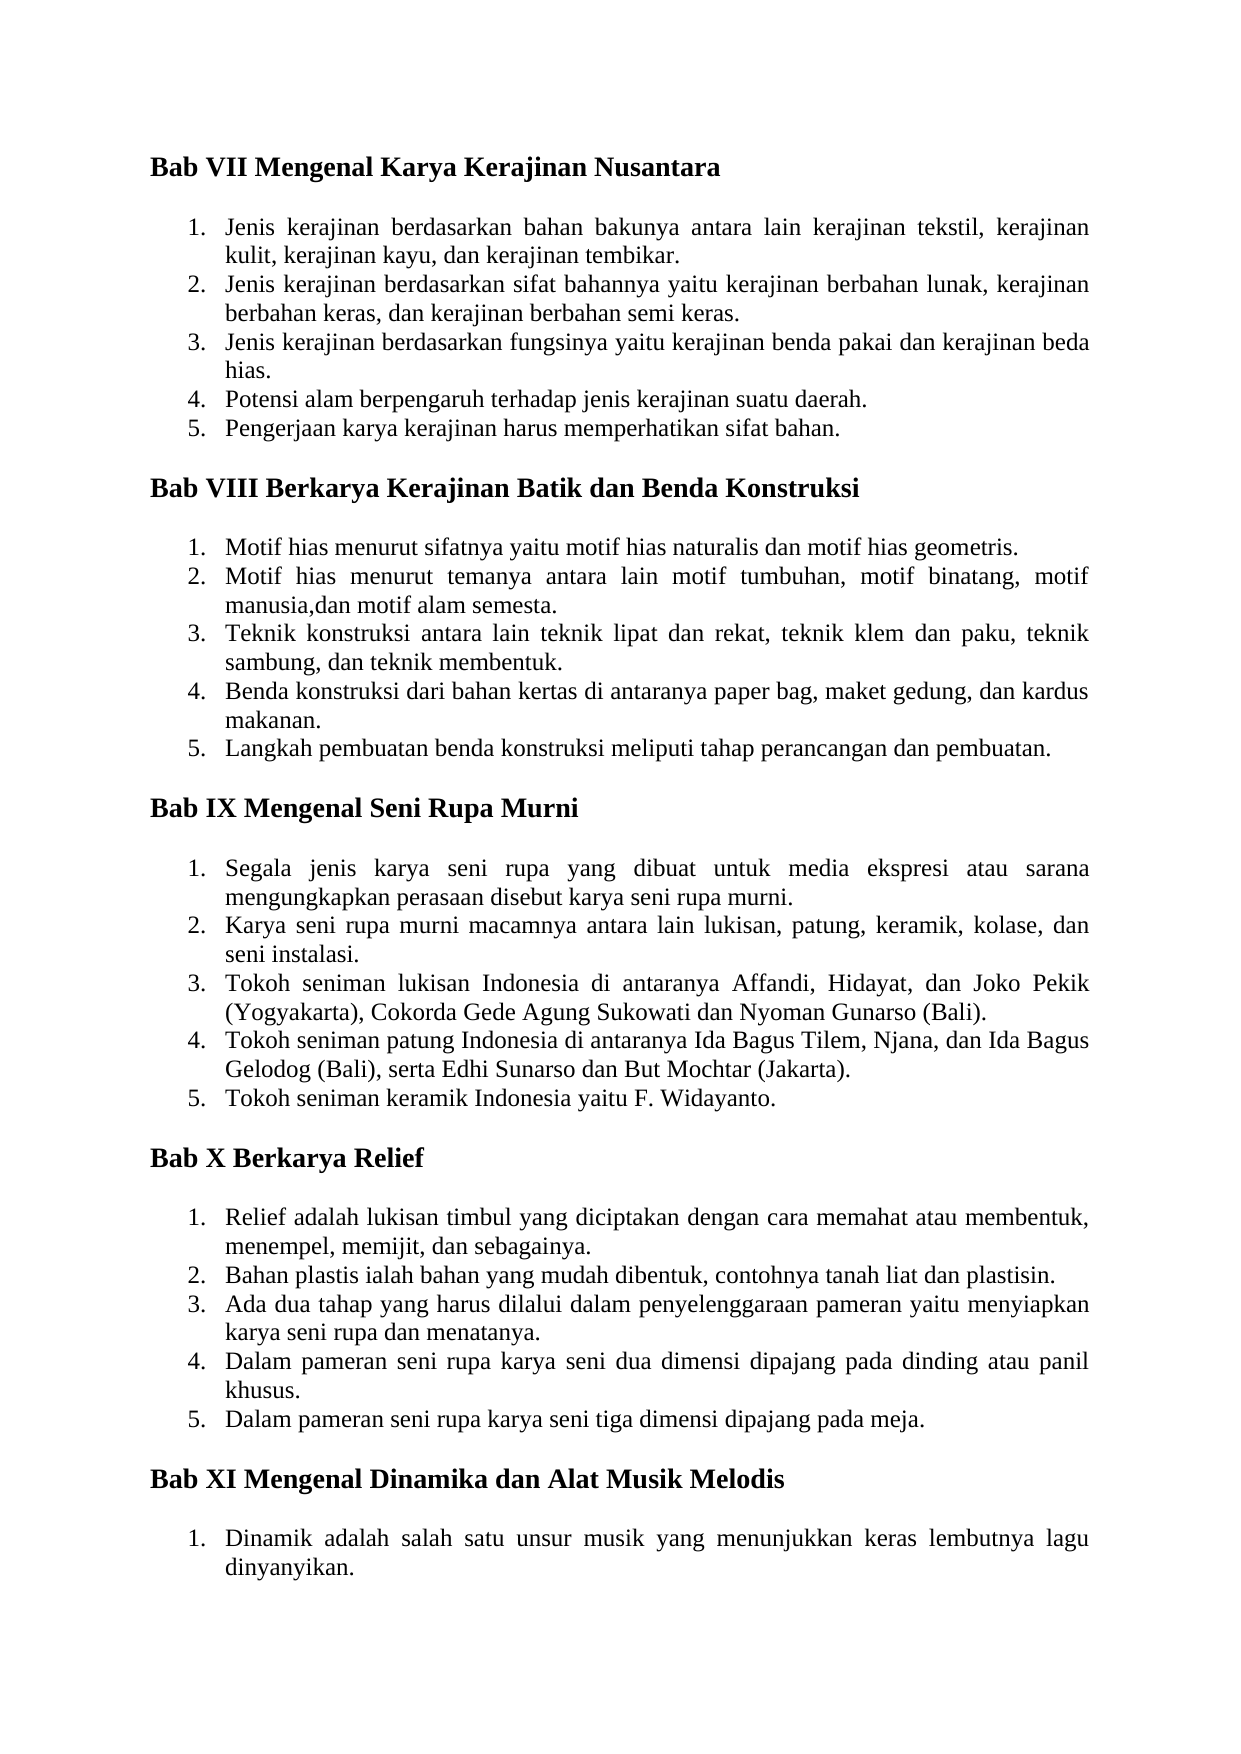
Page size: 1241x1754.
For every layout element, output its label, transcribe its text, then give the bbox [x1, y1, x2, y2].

text Bab VII Mengenal Karya Kerajinan Nusantara [150, 150, 1090, 182]
list Benda konstruksi dari bahan kertas di antaranya paper bag, maket gedung, dan kardus makanan. [187, 676, 1090, 733]
text Bab VIII Berkarya Kerajinan Batik dan Benda Konstruksi [150, 471, 1090, 503]
list Dalam pameran seni rupa karya seni tiga dimensi dipajang pada meja. [187, 1404, 1090, 1432]
list Relief adalah lukisan timbul yang diciptakan dengan cara memahat atau membentuk, menempel, memijit, dan sebagainya. [187, 1202, 1090, 1260]
list Motif hias menurut sifatnya yaitu motif hias naturalis dan motif hias geometris. [187, 532, 1090, 561]
list Tokoh seniman lukisan Indonesia di antaranya Affandi, Hidayat, dan Joko Pekik (Yogyakarta), Cokorda Gede Agung Sukowati dan Nyoman Gunarso (Bali). [187, 968, 1090, 1026]
list Motif hias menurut temanya antara lain motif tumbuhan, motif binatang, motif manusia,dan motif alam semesta. [187, 561, 1090, 618]
list Potensi alam berpengaruh terhadap jenis kerajinan suatu daerah. [187, 384, 1090, 413]
list Teknik konstruksi antara lain teknik lipat dan rekat, teknik klem dan paku, teknik sambung, dan teknik membentuk. [187, 618, 1090, 676]
list Jenis kerajinan berdasarkan sifat bahannya yaitu kerajinan berbahan lunak, kerajinan berbahan keras, dan kerajinan berbahan semi keras. [187, 269, 1090, 327]
list Pengerjaan karya kerajinan harus memperhatikan sifat bahan. [187, 413, 1090, 442]
list Dalam pameran seni rupa karya seni dua dimensi dipajang pada dinding atau panil khusus. [187, 1346, 1090, 1404]
list Karya seni rupa murni macamnya antara lain lukisan, patung, keramik, kolase, dan seni instalasi. [187, 911, 1090, 968]
list Ada dua tahap yang harus dilalui dalam penyelenggaraan pameran yaitu menyiapkan karya seni rupa dan menatanya. [187, 1289, 1090, 1346]
list Jenis kerajinan berdasarkan bahan bakunya antara lain kerajinan tekstil, kerajinan kulit, kerajinan kayu, dan kerajinan tembikar. [187, 212, 1090, 269]
list Tokoh seniman keramik Indonesia yaitu F. Widayanto. [187, 1083, 1090, 1112]
list Segala jenis karya seni rupa yang dibuat untuk media ekspresi atau sarana mengungkapkan perasaan disebut karya seni rupa murni. [187, 853, 1090, 911]
text Bab X Berkarya Relief [150, 1141, 1090, 1173]
list Langkah pembuatan benda konstruksi meliputi tahap perancangan dan pembuatan. [187, 733, 1090, 762]
list Jenis kerajinan berdasarkan fungsinya yaitu kerajinan benda pakai dan kerajinan beda hias. [187, 327, 1090, 384]
list Bahan plastis ialah bahan yang mudah dibentuk, contohnya tanah liat dan plastisin. [187, 1260, 1090, 1289]
list Tokoh seniman patung Indonesia di antaranya Ida Bagus Tilem, Njana, dan Ida Bagus Gelodog (Bali), serta Edhi Sunarso dan But Mochtar (Jakarta). [187, 1026, 1090, 1083]
list Dinamik adalah salah satu unsur musik yang menunjukkan keras lembutnya lagu dinyanyikan. [187, 1523, 1090, 1581]
text Bab IX Mengenal Seni Rupa Murni [150, 791, 1090, 824]
text Bab XI Mengenal Dinamika dan Alat Musik Melodis [150, 1462, 1090, 1494]
